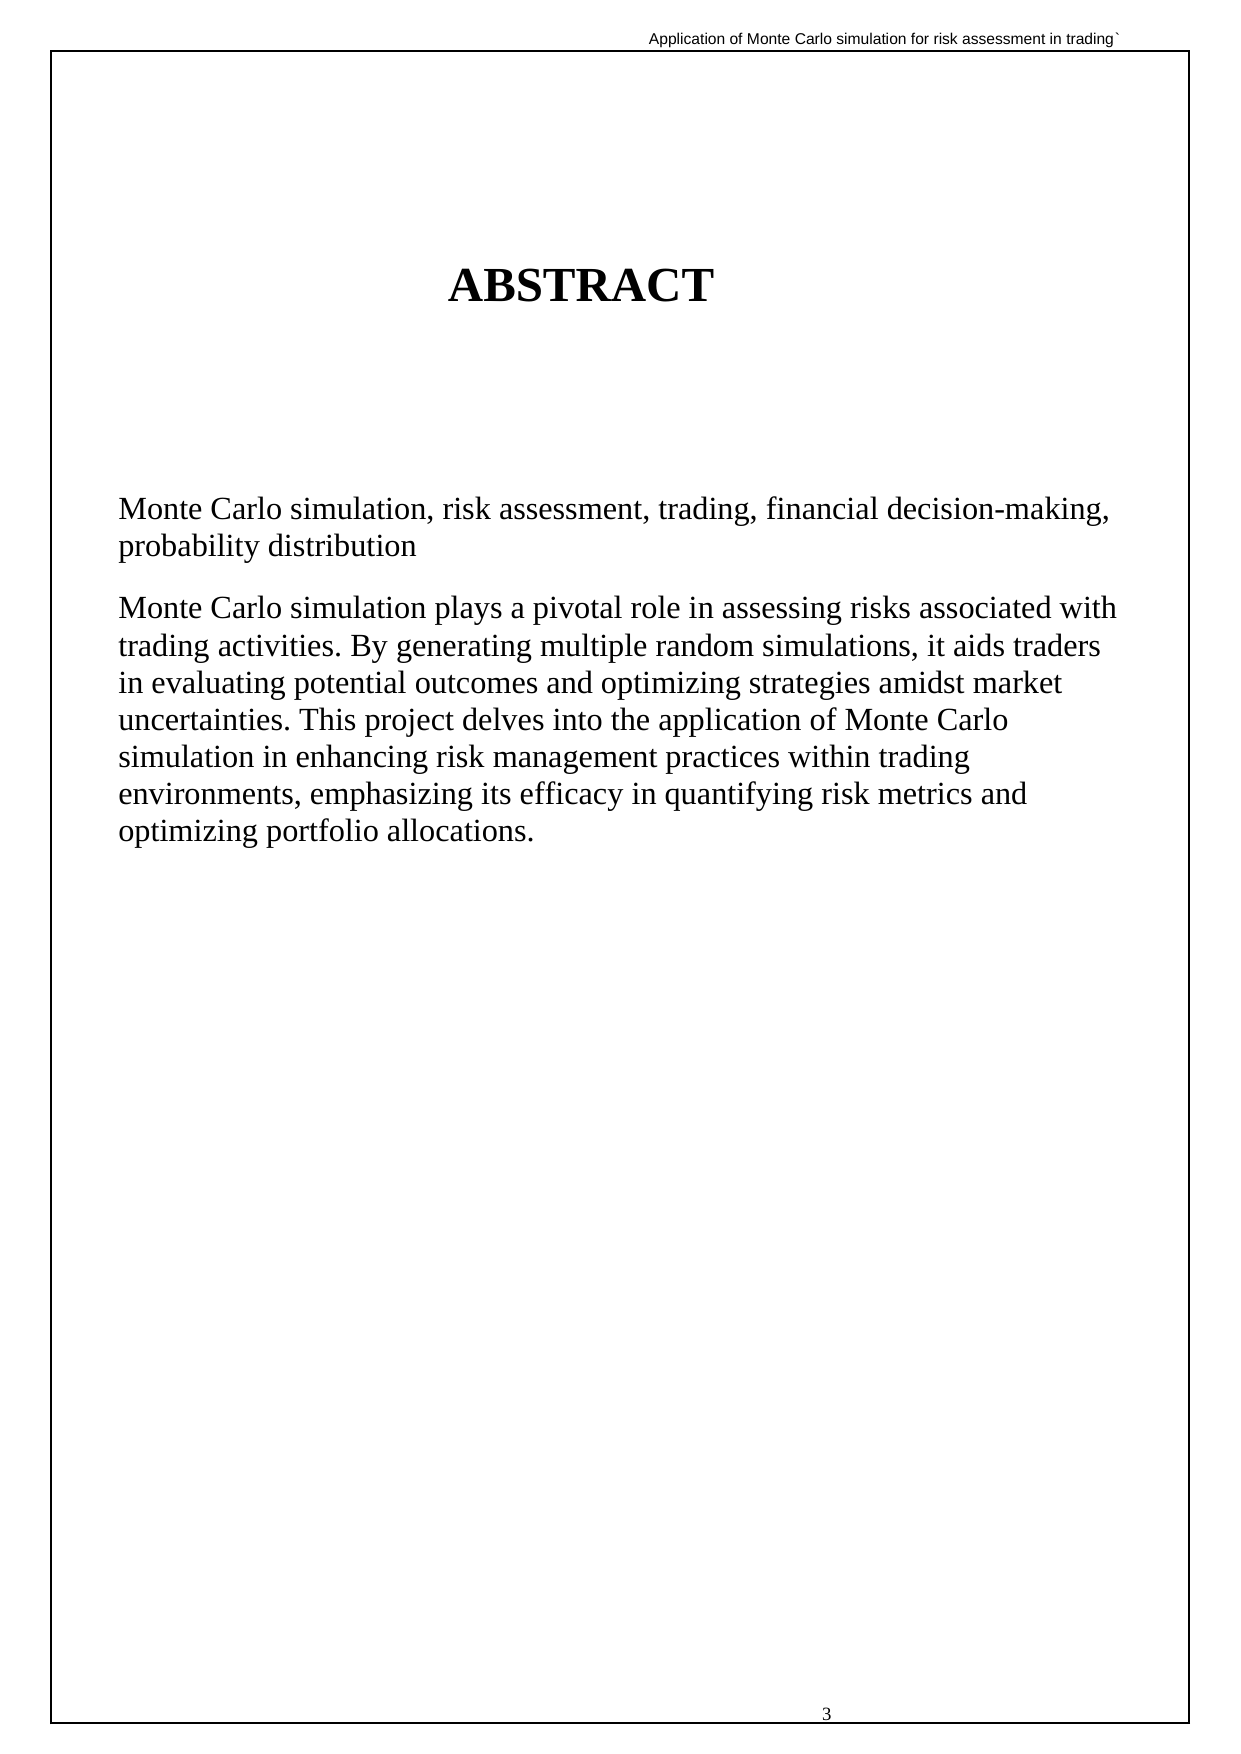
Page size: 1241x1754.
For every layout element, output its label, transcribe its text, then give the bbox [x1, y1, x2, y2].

text ABSTRACT [118, 255, 1044, 312]
text Monte Carlo simulation plays a pivotal role in assessing risks associated with trading activities. By generating multiple random simulations, it aids traders in evaluating potential outcomes and optimizing strategies amidst market uncertainties. This project delves into the application of Monte Carlo simulation in enhancing risk management practices within trading environments, emphasizing its efficacy in quantifying risk metrics and optimizing portfolio allocations. [118, 589, 1122, 959]
text Monte Carlo simulation, risk assessment, trading, financial decision-making, probability distribution [118, 489, 1122, 564]
